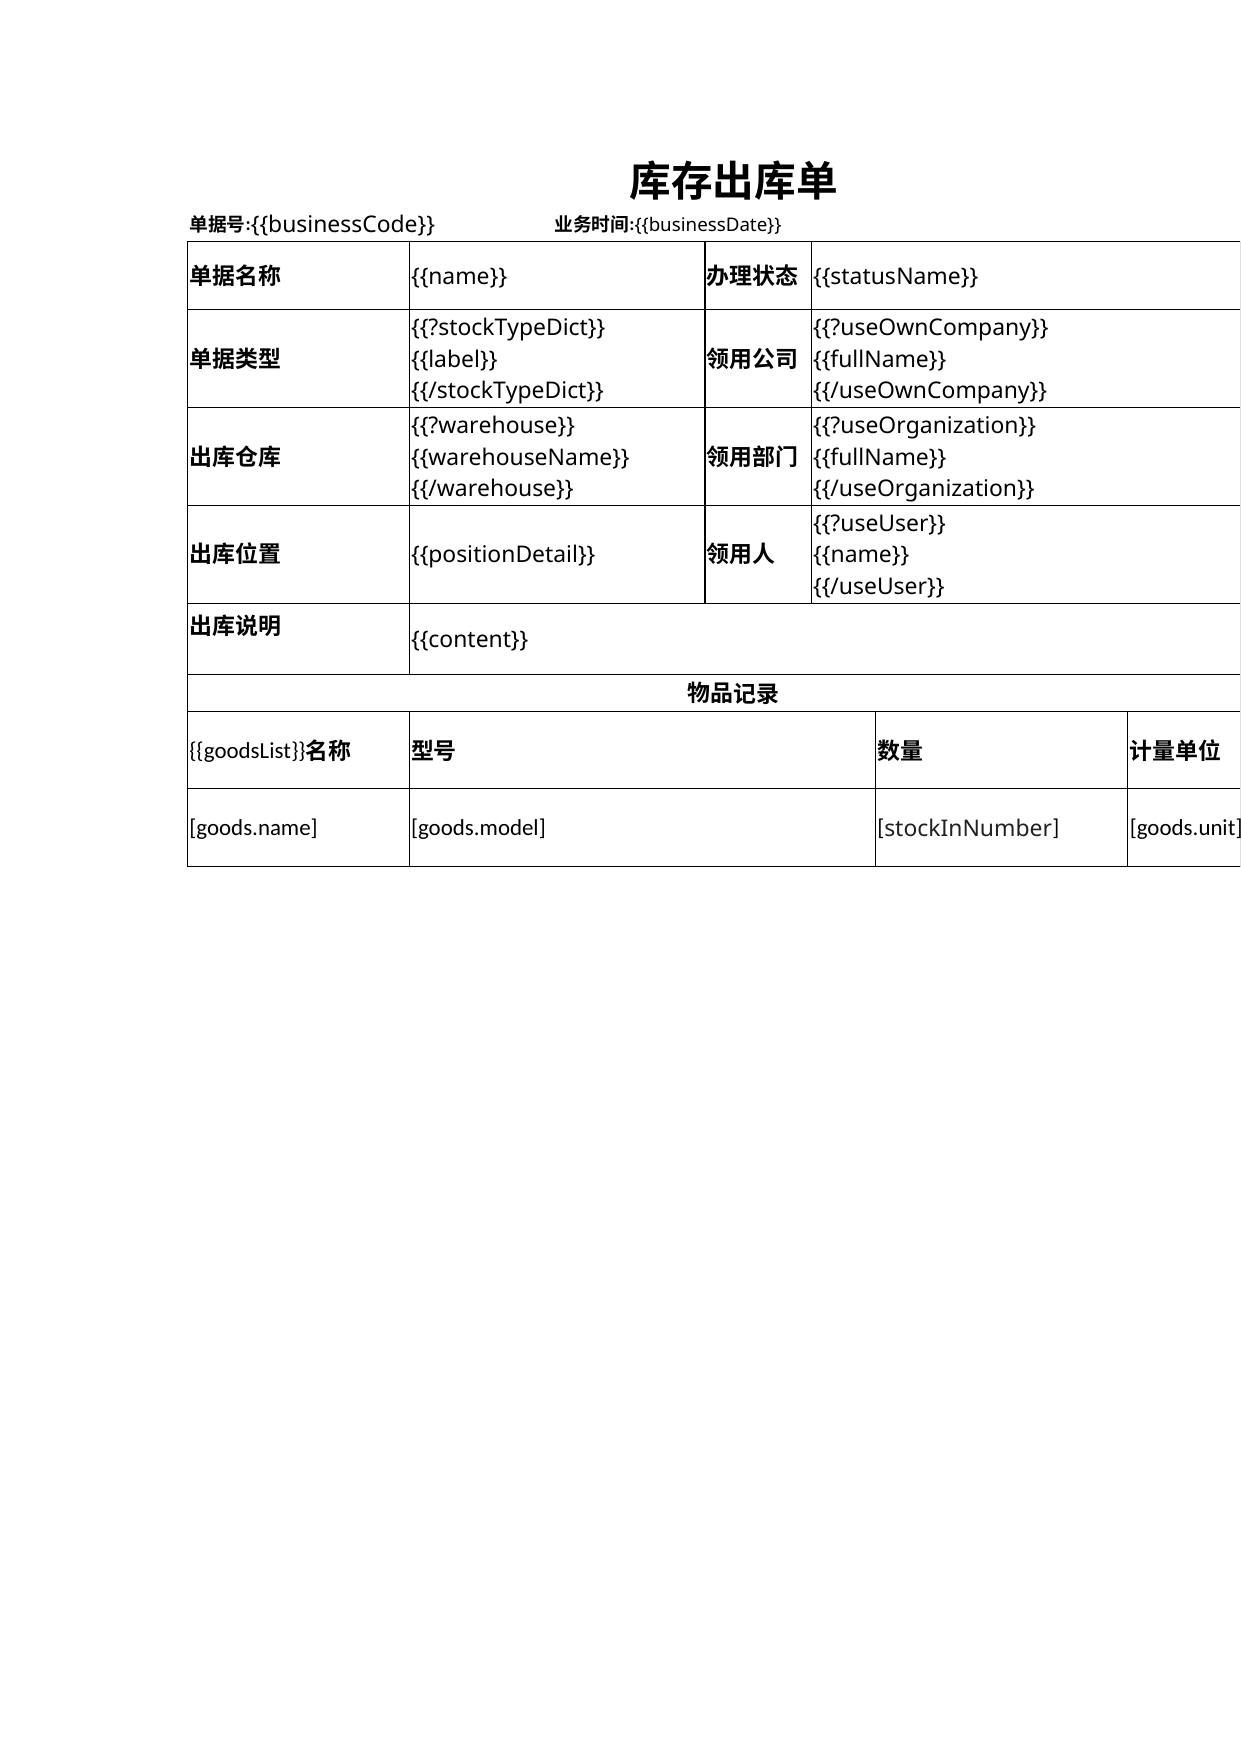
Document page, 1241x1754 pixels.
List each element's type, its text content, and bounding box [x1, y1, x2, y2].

table_cell [goods.model] [410, 789, 875, 866]
table_cell {{content}} [410, 604, 1240, 674]
table_cell [goods.unit] [1128, 789, 1240, 866]
table_cell {{statusName}} [812, 242, 1240, 309]
table_cell [goods.name] [188, 789, 409, 866]
table_cell {{name}} [410, 242, 704, 309]
table_cell {{positionDetail}} [410, 506, 704, 602]
table_cell {{goodsList}}名称 [188, 712, 409, 788]
table_cell 领用部门 [706, 408, 811, 504]
table_cell 型号 [410, 712, 875, 788]
table_cell 出库位置 [188, 506, 409, 602]
table_cell 单据名称 [188, 242, 409, 309]
table_cell 计量单位 [1128, 712, 1240, 788]
table_cell 数量 [876, 712, 1127, 788]
table_cell 领用公司 [706, 310, 811, 407]
table_cell 办理状态 [706, 242, 811, 309]
table_cell 出库说明 [188, 604, 409, 674]
table_cell 出库仓库 [188, 408, 409, 504]
table_cell 领用人 [706, 506, 811, 602]
table_cell 单据类型 [188, 310, 409, 407]
table_cell [stockInNumber] [876, 789, 1127, 866]
